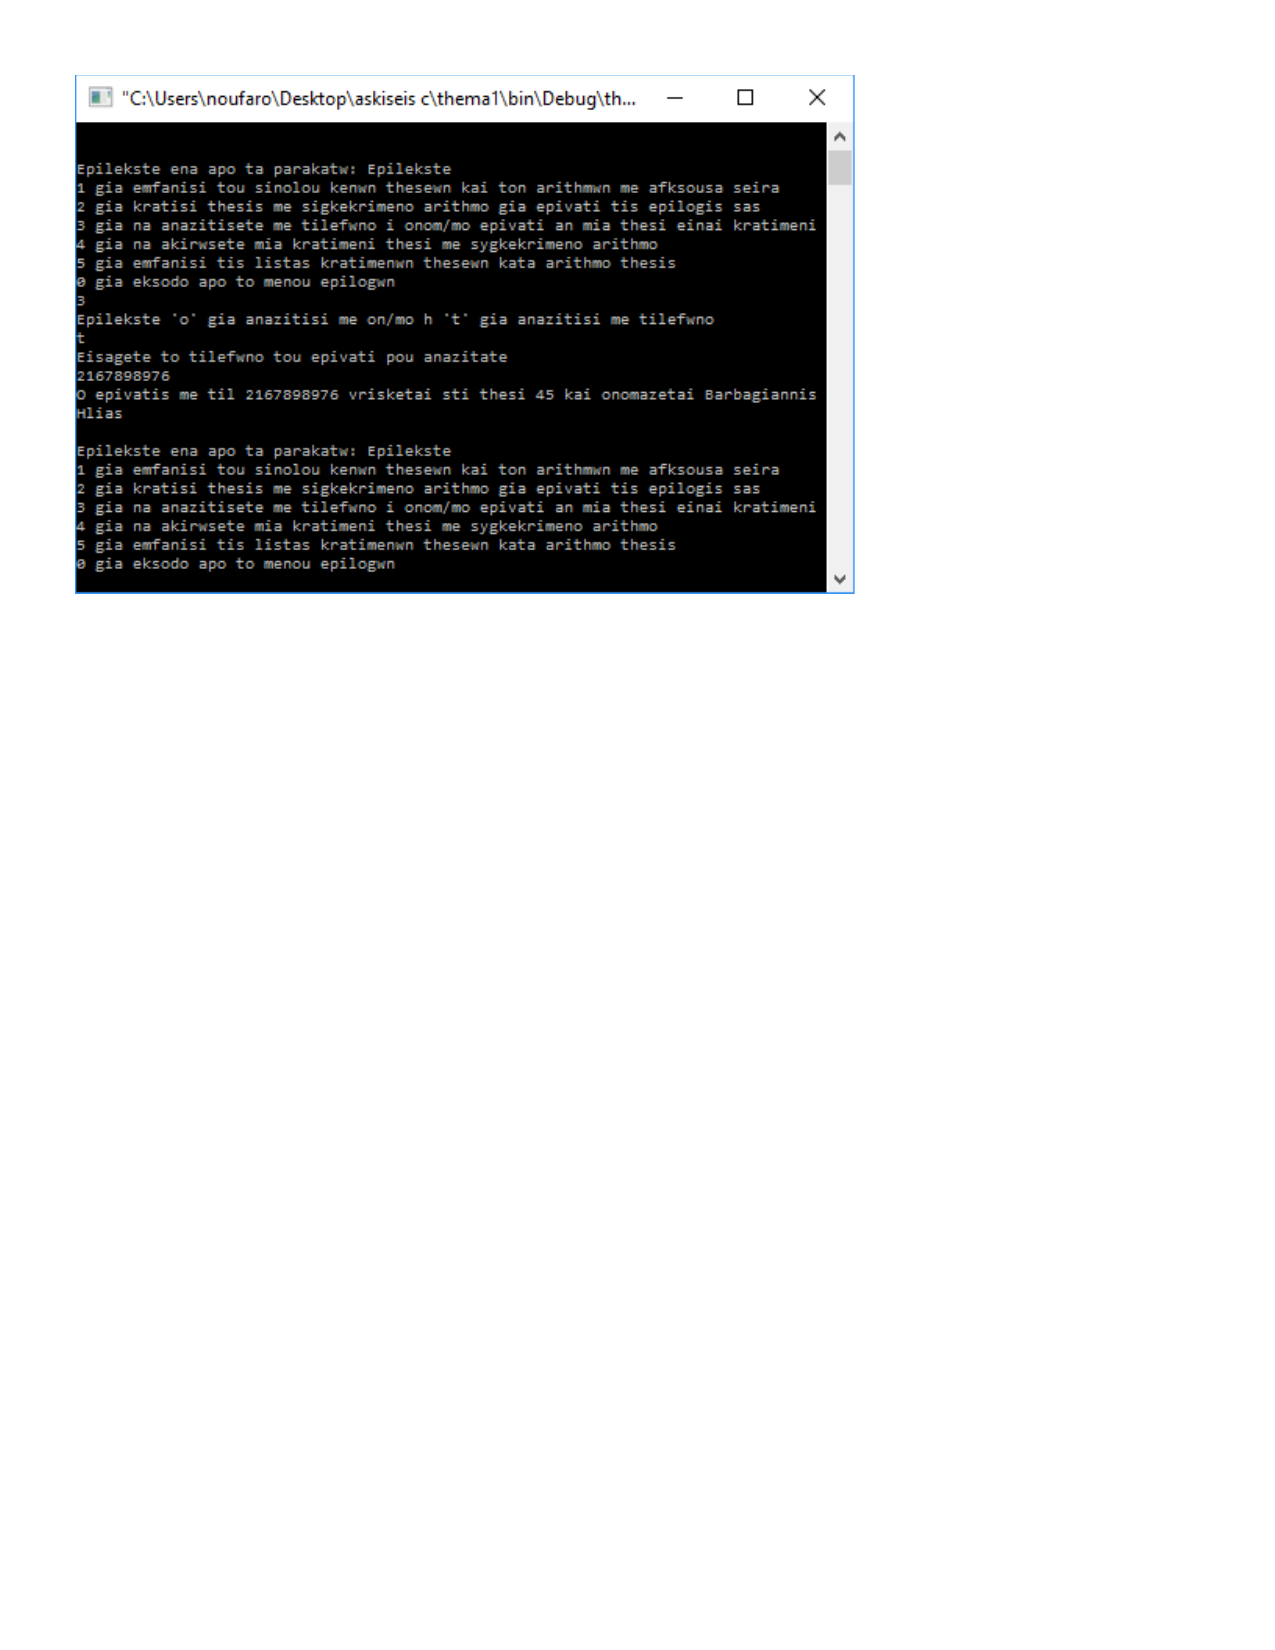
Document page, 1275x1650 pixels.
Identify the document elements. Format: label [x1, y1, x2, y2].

picture [75, 75, 855, 594]
